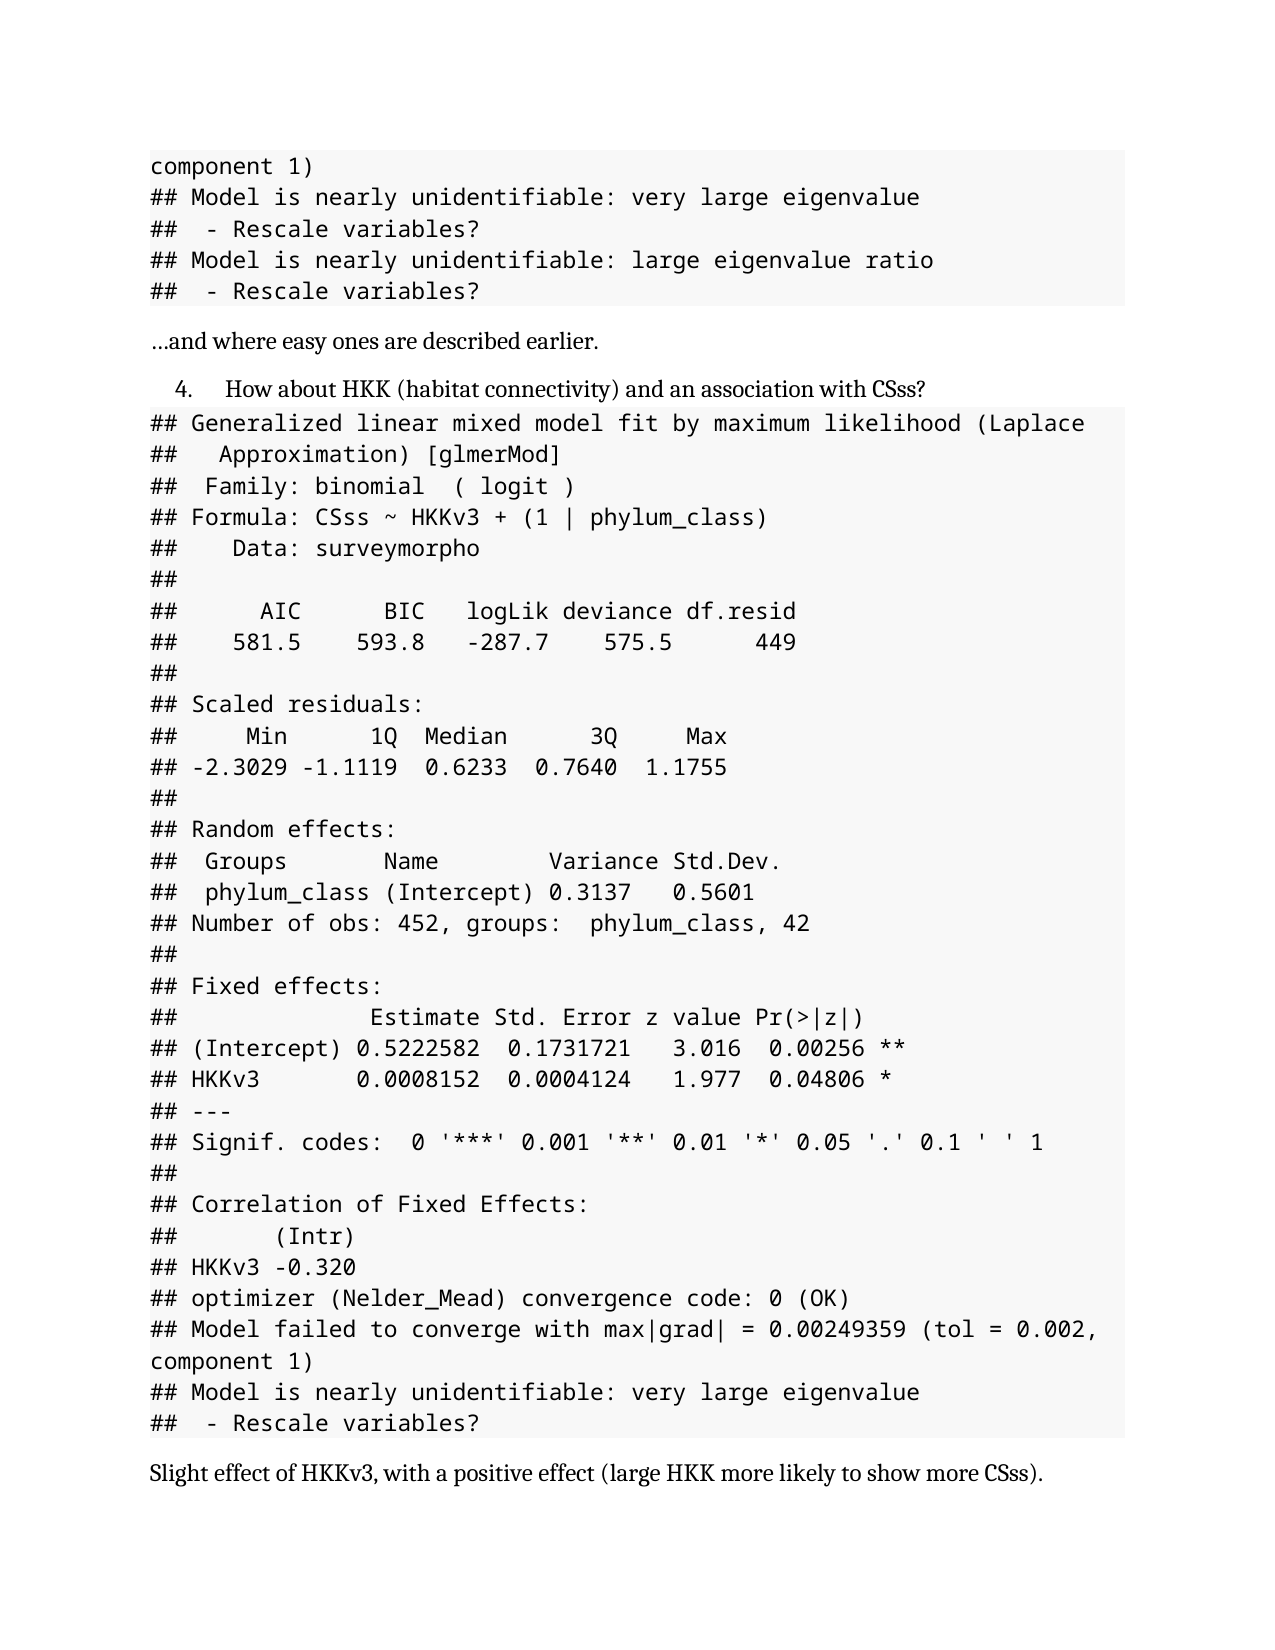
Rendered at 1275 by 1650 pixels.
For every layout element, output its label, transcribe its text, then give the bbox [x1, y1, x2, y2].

text Slight effect of HKKv3, with a positive effect (large HKK more likely to show more CSss). [150, 1459, 1125, 1488]
text …and where easy ones are described earlier. [150, 327, 1125, 356]
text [150, 150, 1125, 306]
list How about HKK (habitat connectivity) and an association with CSss? [175, 374, 1125, 403]
text ## Generalized linear mixed model fit by maximum likelihood (Laplace ## Approximation) [glmerMod] ## Family: binomial ( logit ) ## Formula: CSss ~ HKKv3 + (1 | phylum_class) ## Data: surveymorpho ## ## AIC BIC logLik deviance df.resid ## 581.5 593.8 -287.7 575.5 449 ## ## Scaled residuals: ## Min 1Q Median 3Q Max ## -2.3029 -1.1119 0.6233 0.7640 1.1755 ## ## Random effects: ## Groups Name Variance Std.Dev. ## phylum_class (Intercept) 0.3137 0.5601 ## Number of obs: 452, groups: phylum_class, 42 ## ## Fixed effects: ## Estimate Std. Error z value Pr(>|z|) ## (Intercept) 0.5222582 0.1731721 3.016 0.00256 ** ## HKKv3 0.0008152 0.0004124 1.977 0.04806 * ## --- ## Signif. codes: 0 '***' 0.001 '**' 0.01 '*' 0.05 '.' 0.1 ' ' 1 ## ## Correlation of Fixed Effects: ## (Intr) ## HKKv3 -0.320 ## optimizer (Nelder_Mead) convergence code: 0 (OK) ## Model failed to converge with max|grad| = 0.00249359 (tol = 0.002, component 1) ## Model is nearly unidentifiable: very large eigenvalue ## - Rescale variables? [150, 407, 1125, 1438]
